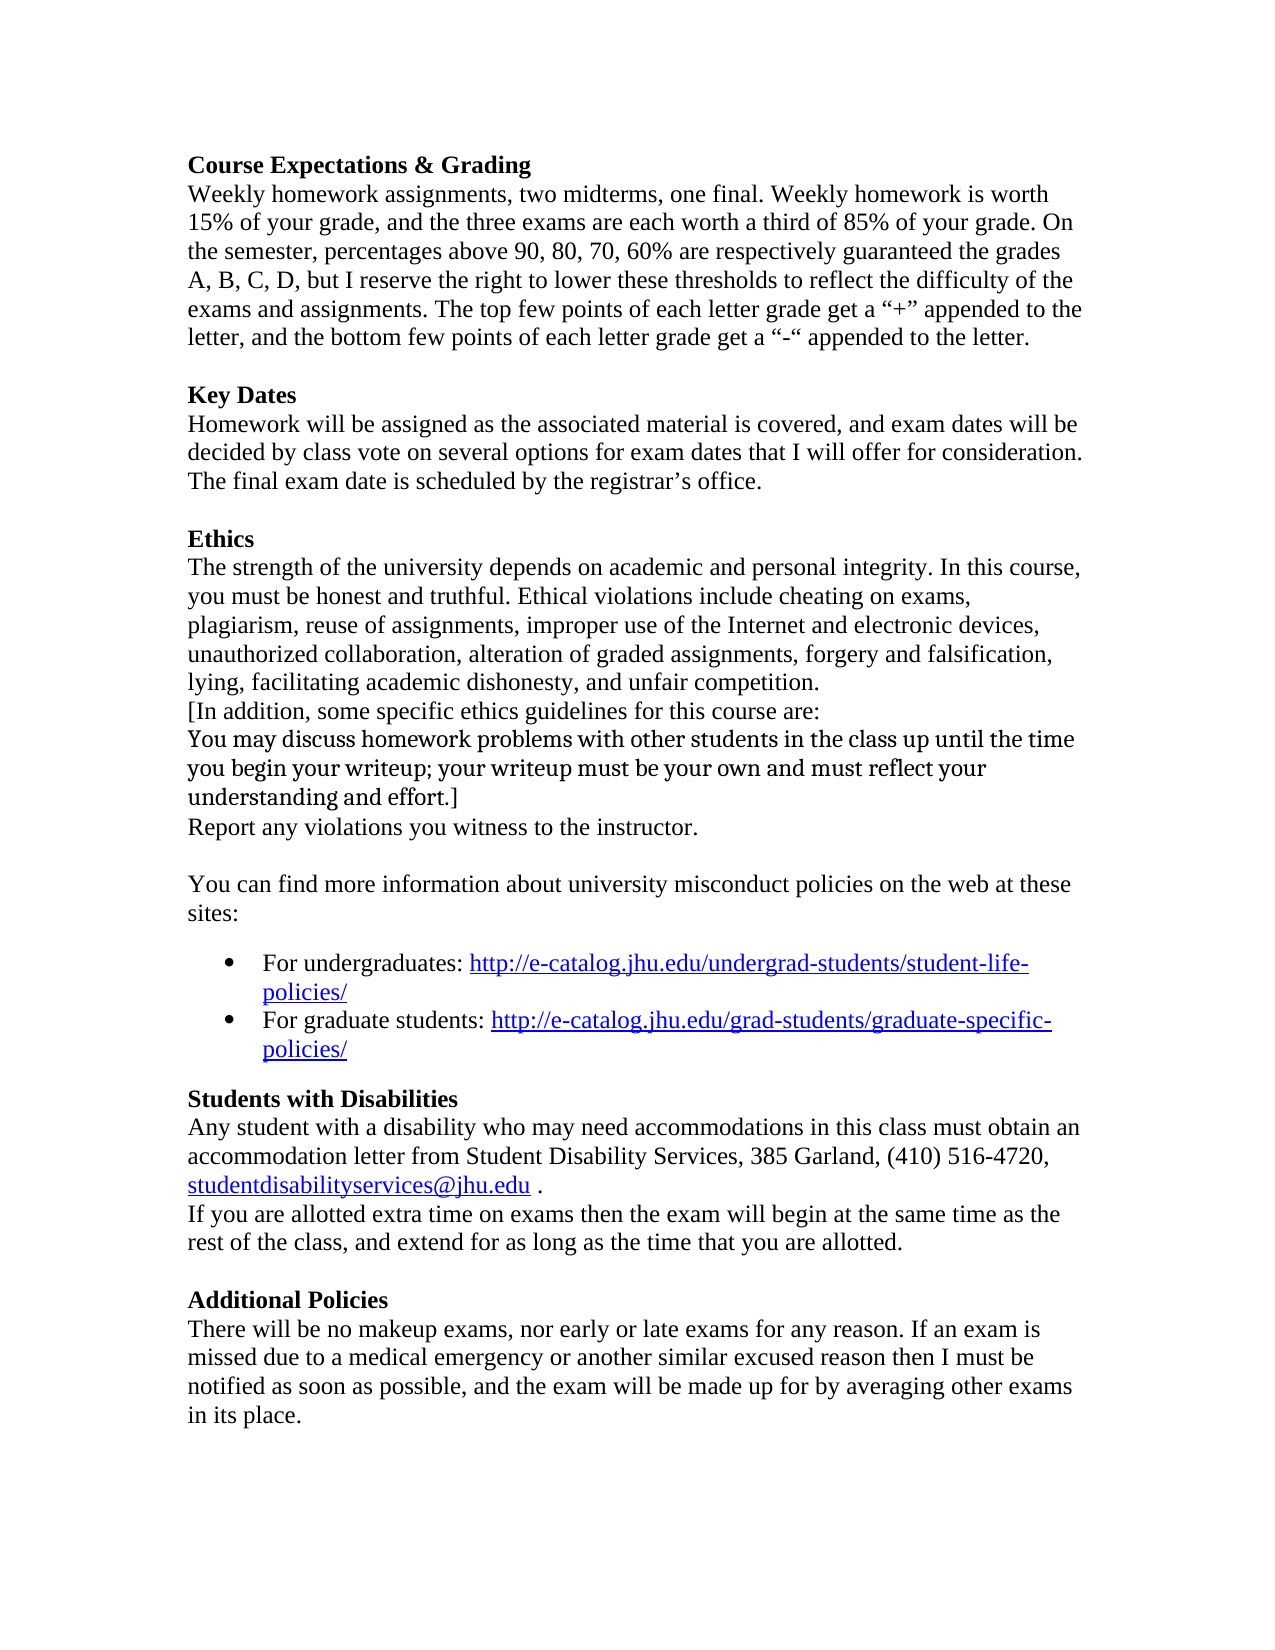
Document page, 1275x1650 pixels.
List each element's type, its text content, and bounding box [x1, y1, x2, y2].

list For undergraduates: http://e-catalog.jhu.edu/undergrad-students/student-life-policies/ [225, 948, 1087, 1005]
text If you are allotted extra time on exams then the exam will begin at the same time as the rest of the class, and extend for as long as the time that you are allotted. [187, 1199, 1087, 1256]
text Homework will be assigned as the associated material is covered, and exam dates will be decided by class vote on several options for exam dates that I will offer for consideration. The final exam date is scheduled by the registrar’s office. [187, 409, 1087, 495]
text Ethics [187, 524, 1087, 552]
text Students with Disabilities [187, 1084, 1087, 1112]
list For graduate students: http://e-catalog.jhu.edu/grad-students/graduate-specific-policies/ [225, 1005, 1087, 1063]
text The strength of the university depends on academic and personal integrity. In this course, you must be honest and truthful. Ethical violations include cheating on exams, plagiarism, reuse of assignments, improper use of the Internet and electronic devices, unauthorized collaboration, alteration of graded assignments, forgery and falsification, lying, facilitating academic dishonesty, and unfair competition. [187, 552, 1087, 696]
text You may discuss homework problems with other students in the class up until the time you begin your writeup; your writeup must be your own and must reflect your understanding and effort.] [187, 725, 1087, 812]
text Report any violations you witness to the instructor. [187, 812, 1087, 841]
text Additional Policies [187, 1285, 1087, 1314]
text Weekly homework assignments, two midterms, one final. Weekly homework is worth 15% of your grade, and the three exams are each worth a third of 85% of your grade. On the semester, percentages above 90, 80, 70, 60% are respectively guaranteed the grades A, B, C, D, but I reserve the right to lower these thresholds to reflect the difficulty of the exams and assignments. The top few points of each letter grade get a “+” appended to the letter, and the bottom few points of each letter grade get a “-“ appended to the letter. [187, 179, 1087, 351]
text Any student with a disability who may need accommodations in this class must obtain an accommodation letter from Student Disability Services, 385 Garland, (410) 516-4720, studentdisabilityservices@jhu.edu . [187, 1112, 1087, 1199]
text Key Dates [187, 380, 1087, 409]
text You can find more information about university misconduct policies on the web at these sites: [187, 869, 1087, 927]
text There will be no makeup exams, nor early or late exams for any reason. If an exam is missed due to a medical emergency or another similar excused reason then I must be notified as soon as possible, and the exam will be made up for by averaging other exams in its place. [187, 1314, 1087, 1429]
text [In addition, some specific ethics guidelines for this course are: [187, 696, 1087, 725]
text Course Expectations & Grading [187, 150, 1087, 179]
